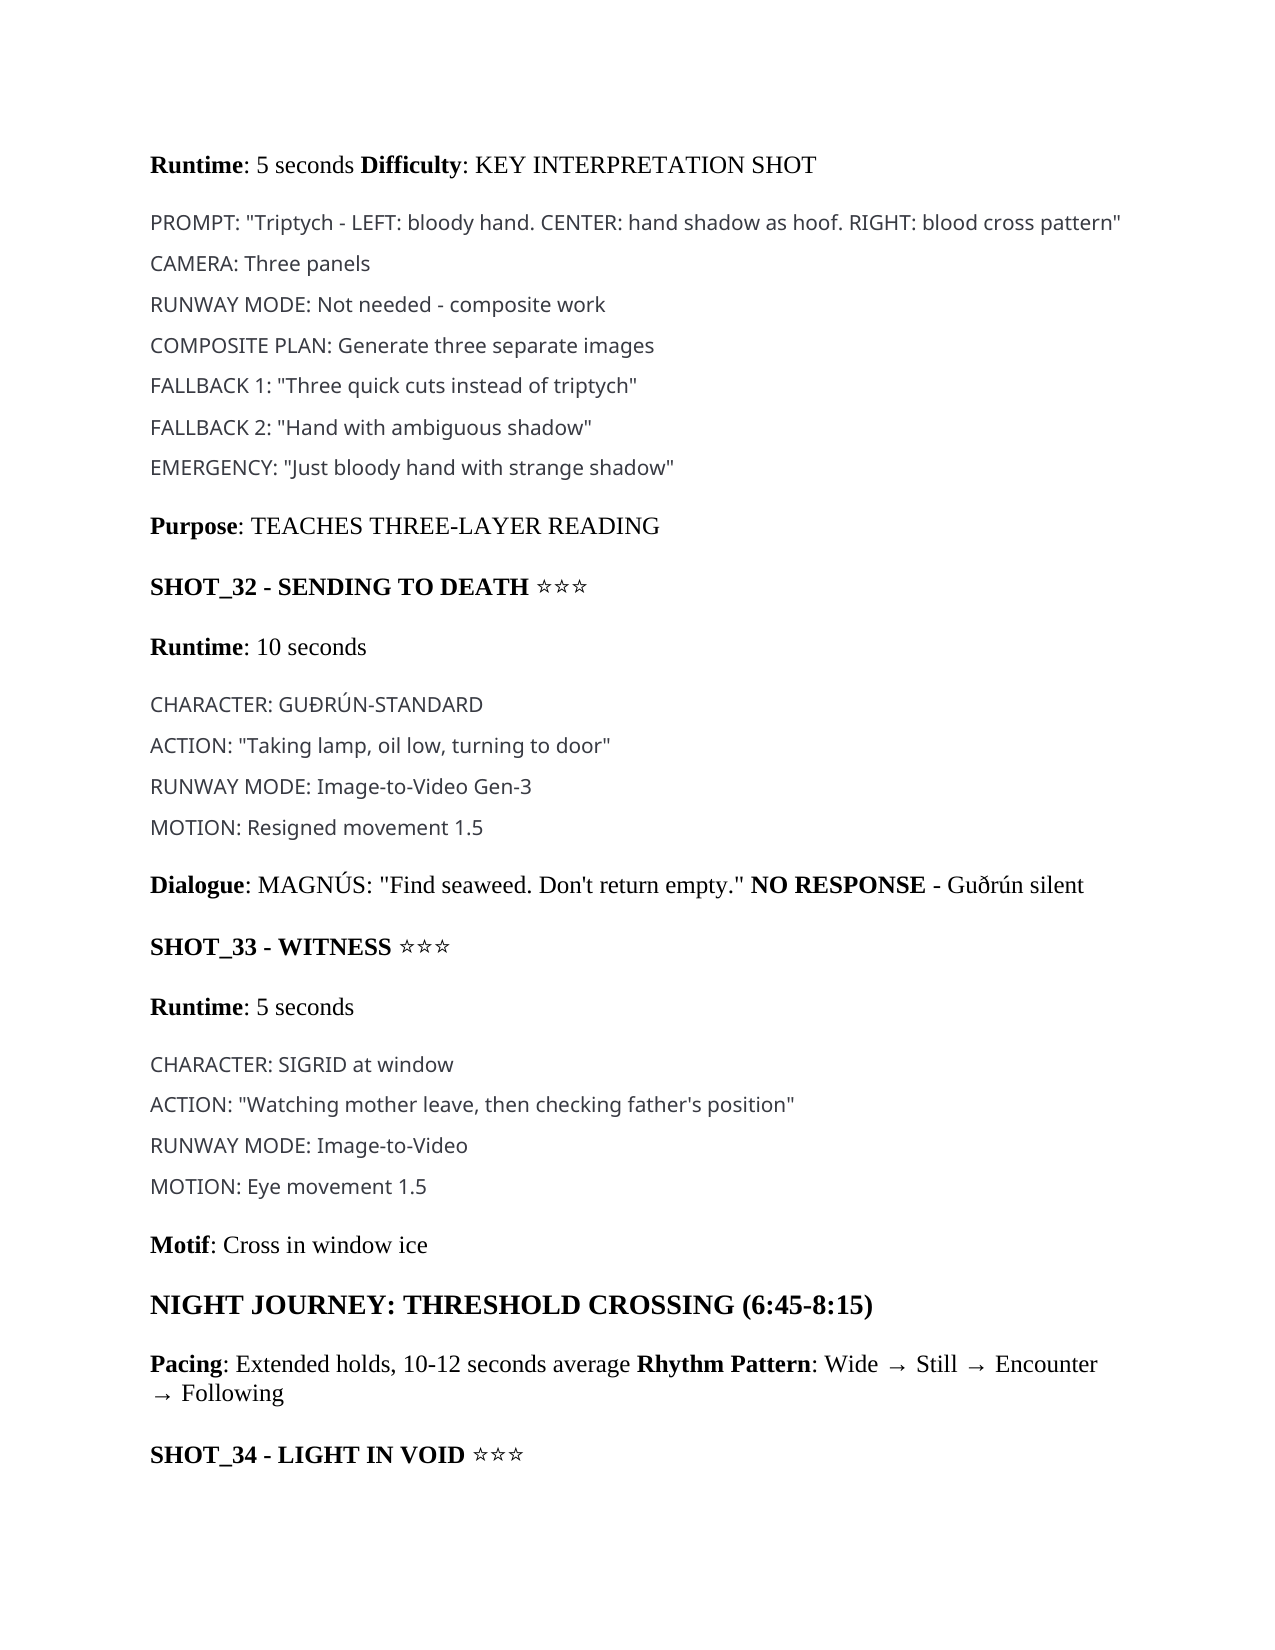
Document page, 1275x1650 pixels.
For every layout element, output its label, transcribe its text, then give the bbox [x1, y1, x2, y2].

text Pacing: Extended holds, 10-12 seconds average Rhythm Pattern: Wide → Still → Encounter → Following [150, 1349, 1125, 1407]
text FALLBACK 2: "Hand with ambiguous shadow" [150, 413, 1125, 441]
text SHOT_33 - WITNESS ⭐⭐⭐ [150, 928, 1125, 963]
text Purpose: TEACHES THREE-LAYER READING [150, 511, 1125, 540]
text CHARACTER: SIGRID at window [150, 1050, 1125, 1078]
text MOTION: Eye movement 1.5 [150, 1172, 1125, 1201]
text ACTION: "Taking lamp, oil low, turning to door" [150, 731, 1125, 759]
text CAMERA: Three panels [150, 249, 1125, 277]
text COMPOSITE PLAN: Generate three separate images [150, 331, 1125, 359]
text Runtime: 10 seconds [150, 632, 1125, 661]
text Runtime: 5 seconds [150, 992, 1125, 1021]
text EMERGENCY: "Just bloody hand with strange shadow" [150, 453, 1125, 482]
text PROMPT: "Triptych - LEFT: bloody hand. CENTER: hand shadow as hoof. RIGHT: blood cross pattern" [150, 208, 1125, 236]
text Dialogue: MAGNÚS: "Find seaweed. Don't return empty." NO RESPONSE - Guðrún silent [150, 871, 1125, 899]
text RUNWAY MODE: Not needed - composite work [150, 290, 1125, 318]
text RUNWAY MODE: Image-to-Video [150, 1132, 1125, 1160]
text SHOT_34 - LIGHT IN VOID ⭐⭐⭐ [150, 1436, 1125, 1470]
text SHOT_32 - SENDING TO DEATH ⭐⭐⭐ [150, 569, 1125, 603]
text ACTION: "Watching mother leave, then checking father's position" [150, 1091, 1125, 1119]
text FALLBACK 1: "Three quick cuts instead of triptych" [150, 372, 1125, 400]
text MOTION: Resigned movement 1.5 [150, 813, 1125, 841]
text RUNWAY MODE: Image-to-Video Gen-3 [150, 772, 1125, 801]
text Motif: Cross in window ice [150, 1230, 1125, 1259]
text Runtime: 5 seconds Difficulty: KEY INTERPRETATION SHOT [150, 150, 1125, 179]
text CHARACTER: GUÐRÚN-STANDARD [150, 690, 1125, 719]
text NIGHT JOURNEY: THRESHOLD CROSSING (6:45-8:15) [150, 1288, 1125, 1320]
